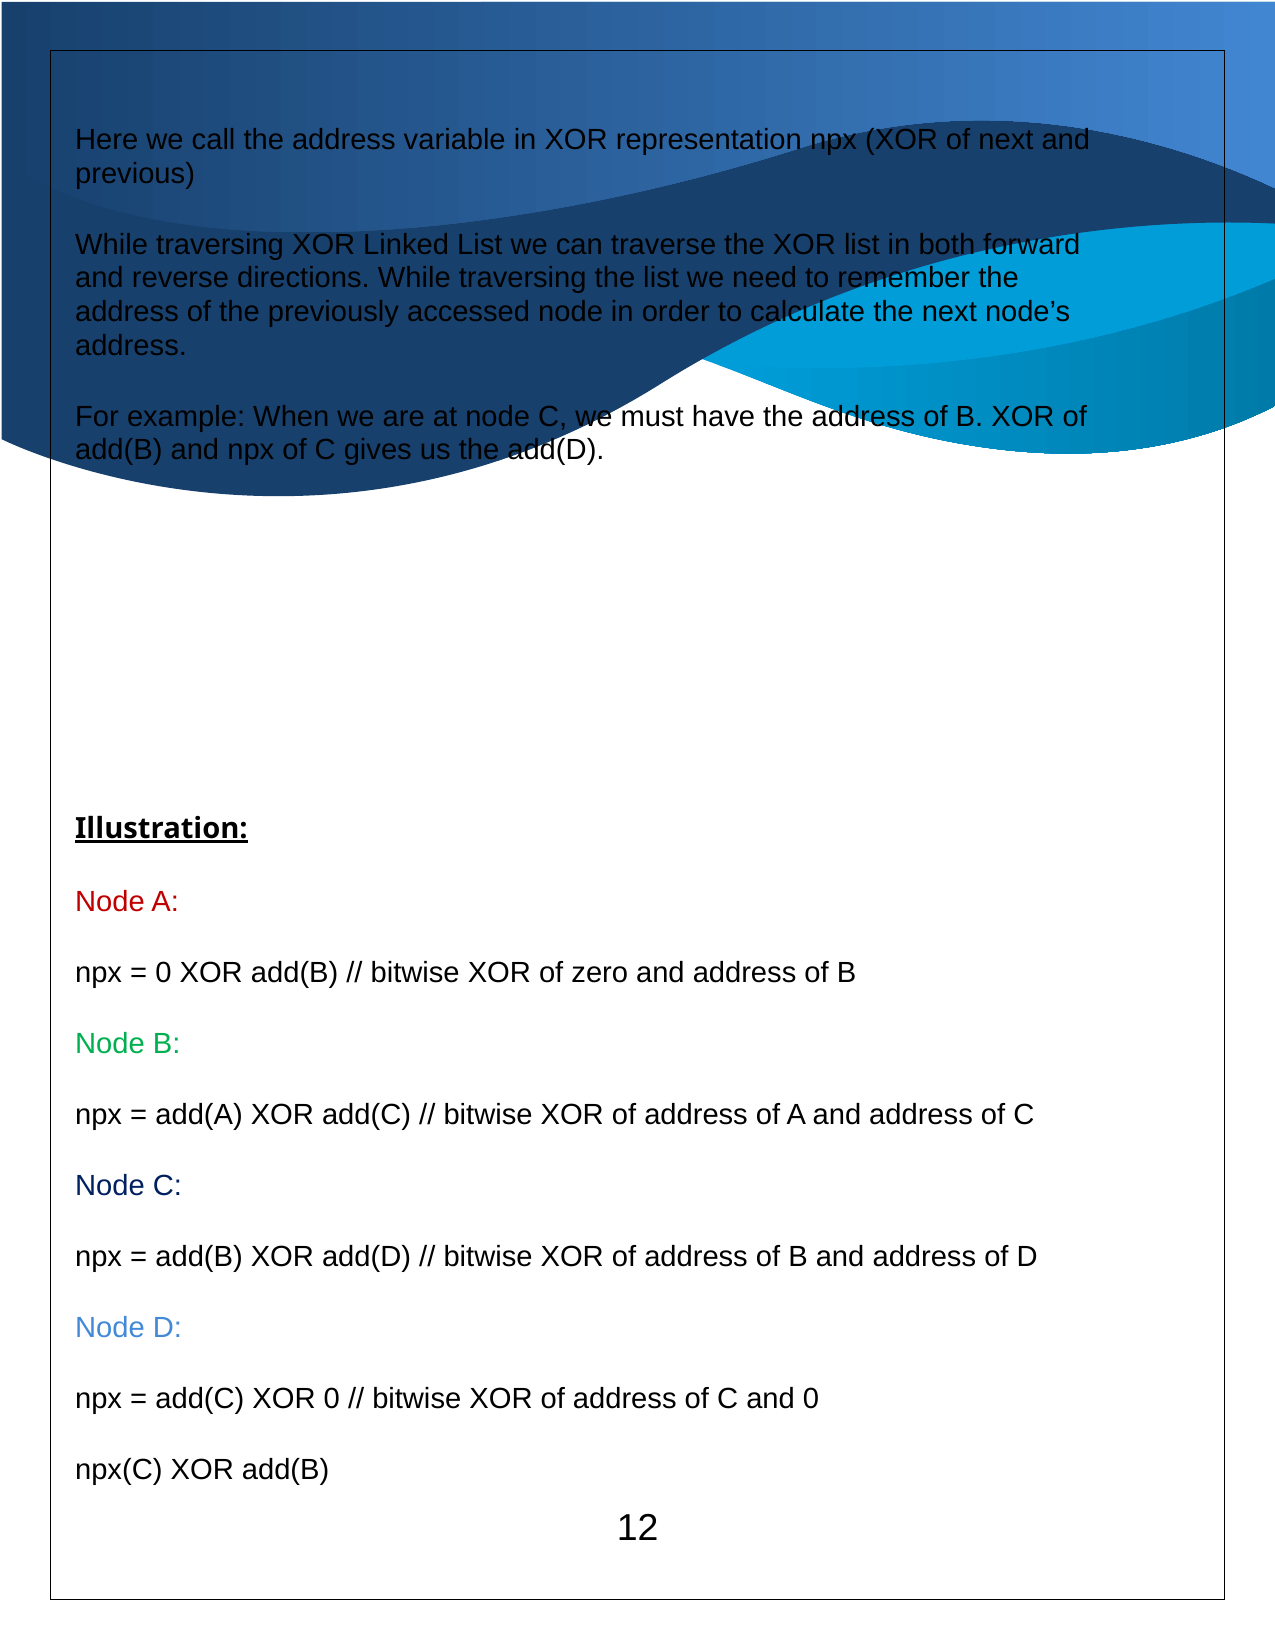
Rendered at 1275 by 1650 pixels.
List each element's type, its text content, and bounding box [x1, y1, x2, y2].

text Illustration: [75, 807, 1125, 847]
text npx = add(A) XOR add(C) // bitwise XOR of address of A and address of C [75, 1097, 1125, 1131]
text npx = add(C) XOR 0 // bitwise XOR of address of C and 0 [75, 1381, 1125, 1415]
text Here we call the address variable in XOR representation npx (XOR of next and previous) [75, 122, 1125, 189]
text npx(C) XOR add(B) [75, 1452, 1125, 1486]
text For example: When we are at node C, we must have the address of B. XOR of add(B) and npx of C gives us the add(D). [75, 398, 1125, 466]
text Node C: [75, 1168, 1125, 1202]
text npx = add(B) XOR add(D) // bitwise XOR of address of B and address of D [75, 1239, 1125, 1273]
text Node B: [75, 1026, 1125, 1060]
text While traversing XOR Linked List we can traverse the XOR list in both forward and reverse directions. While traversing the list we need to remember the address of the previously accessed node in order to calculate the next node’s address. [75, 227, 1125, 361]
text Node D: [75, 1310, 1125, 1344]
text Node A: [75, 884, 1125, 918]
text npx = 0 XOR add(B) // bitwise XOR of zero and address of B [75, 955, 1125, 989]
